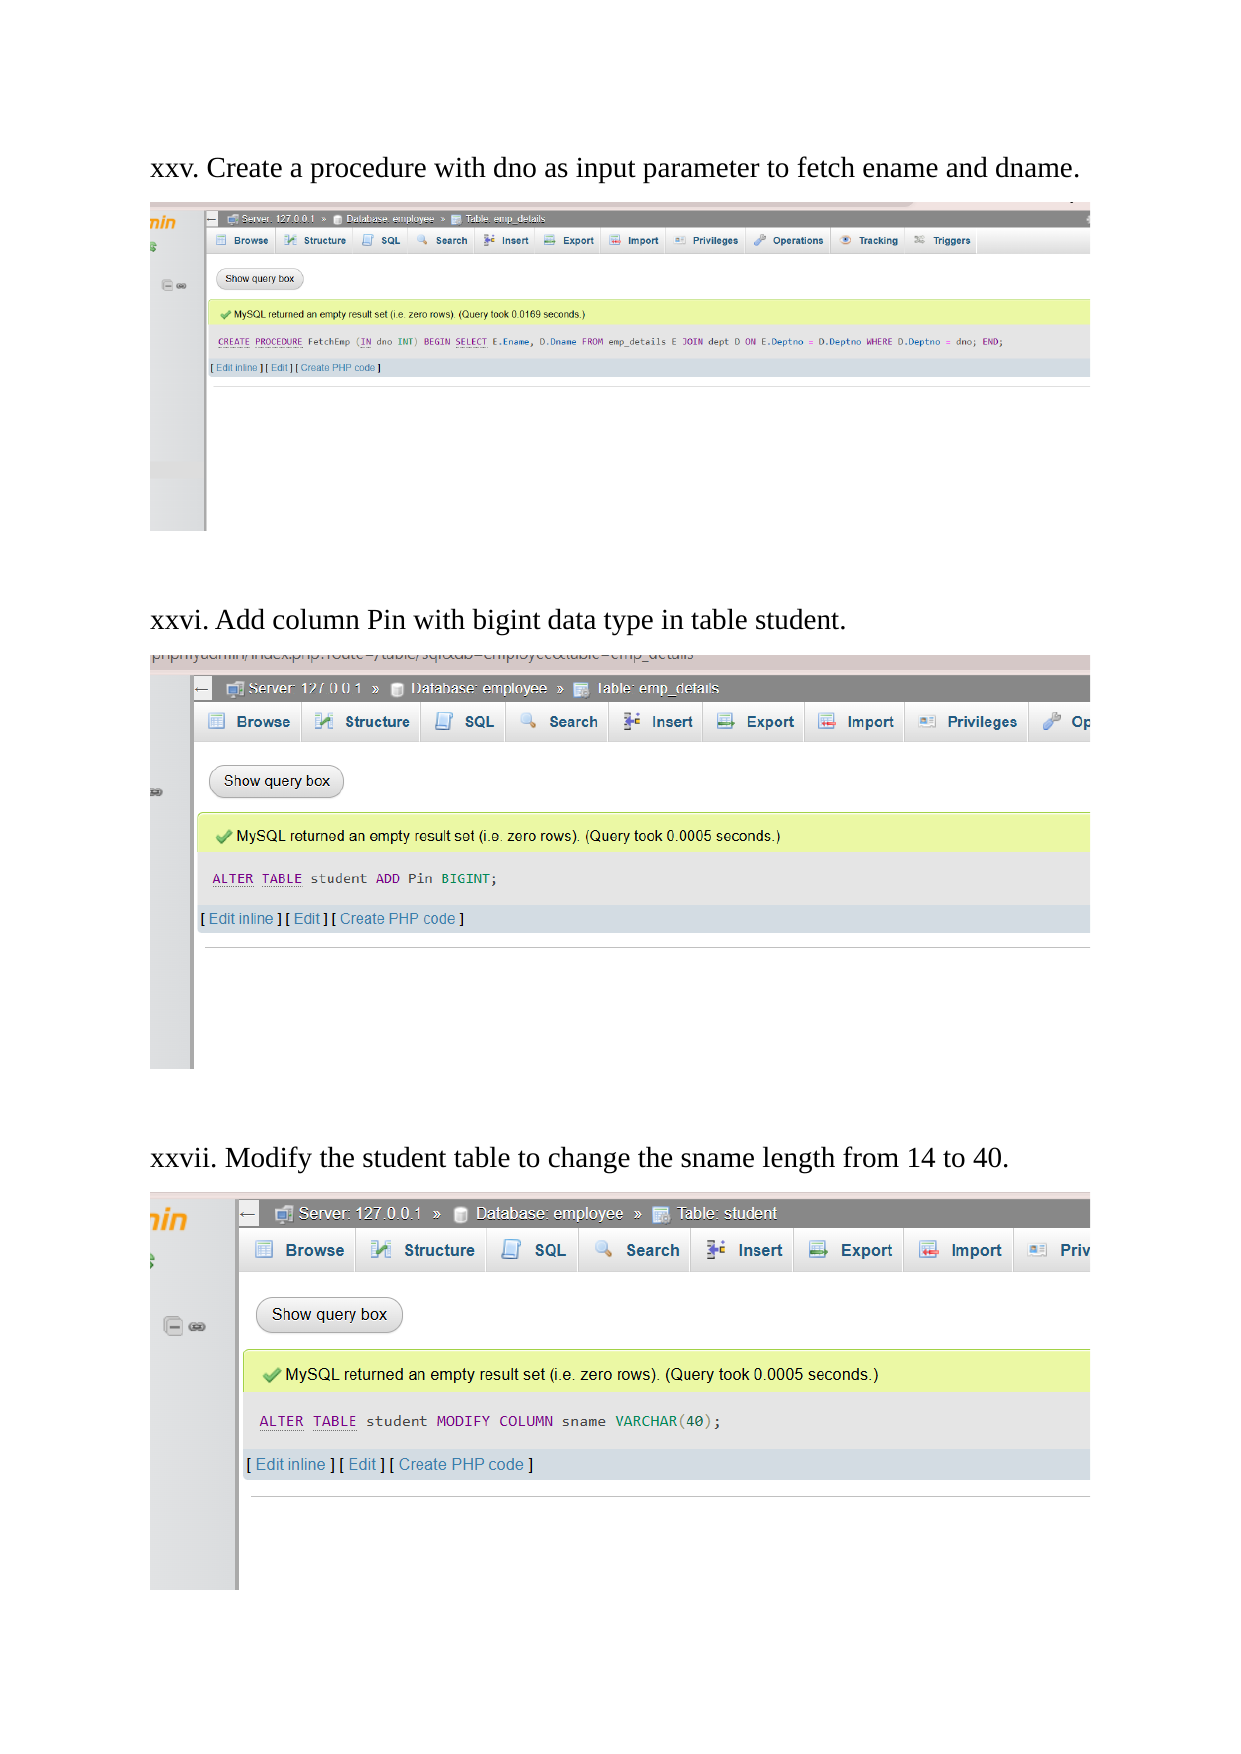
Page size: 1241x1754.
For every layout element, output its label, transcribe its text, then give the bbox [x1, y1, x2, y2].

text xxv. Create a procedure with dno as input parameter to fetch ename and dname. [150, 150, 1090, 183]
picture [150, 1192, 1091, 1590]
text xxvi. Add column Pin with bigint data type in table student. [150, 602, 1090, 636]
text xxvii. Modify the student table to change the sname length from 14 to 40. [150, 1140, 1090, 1174]
picture [150, 655, 1091, 1069]
picture [150, 202, 1091, 531]
